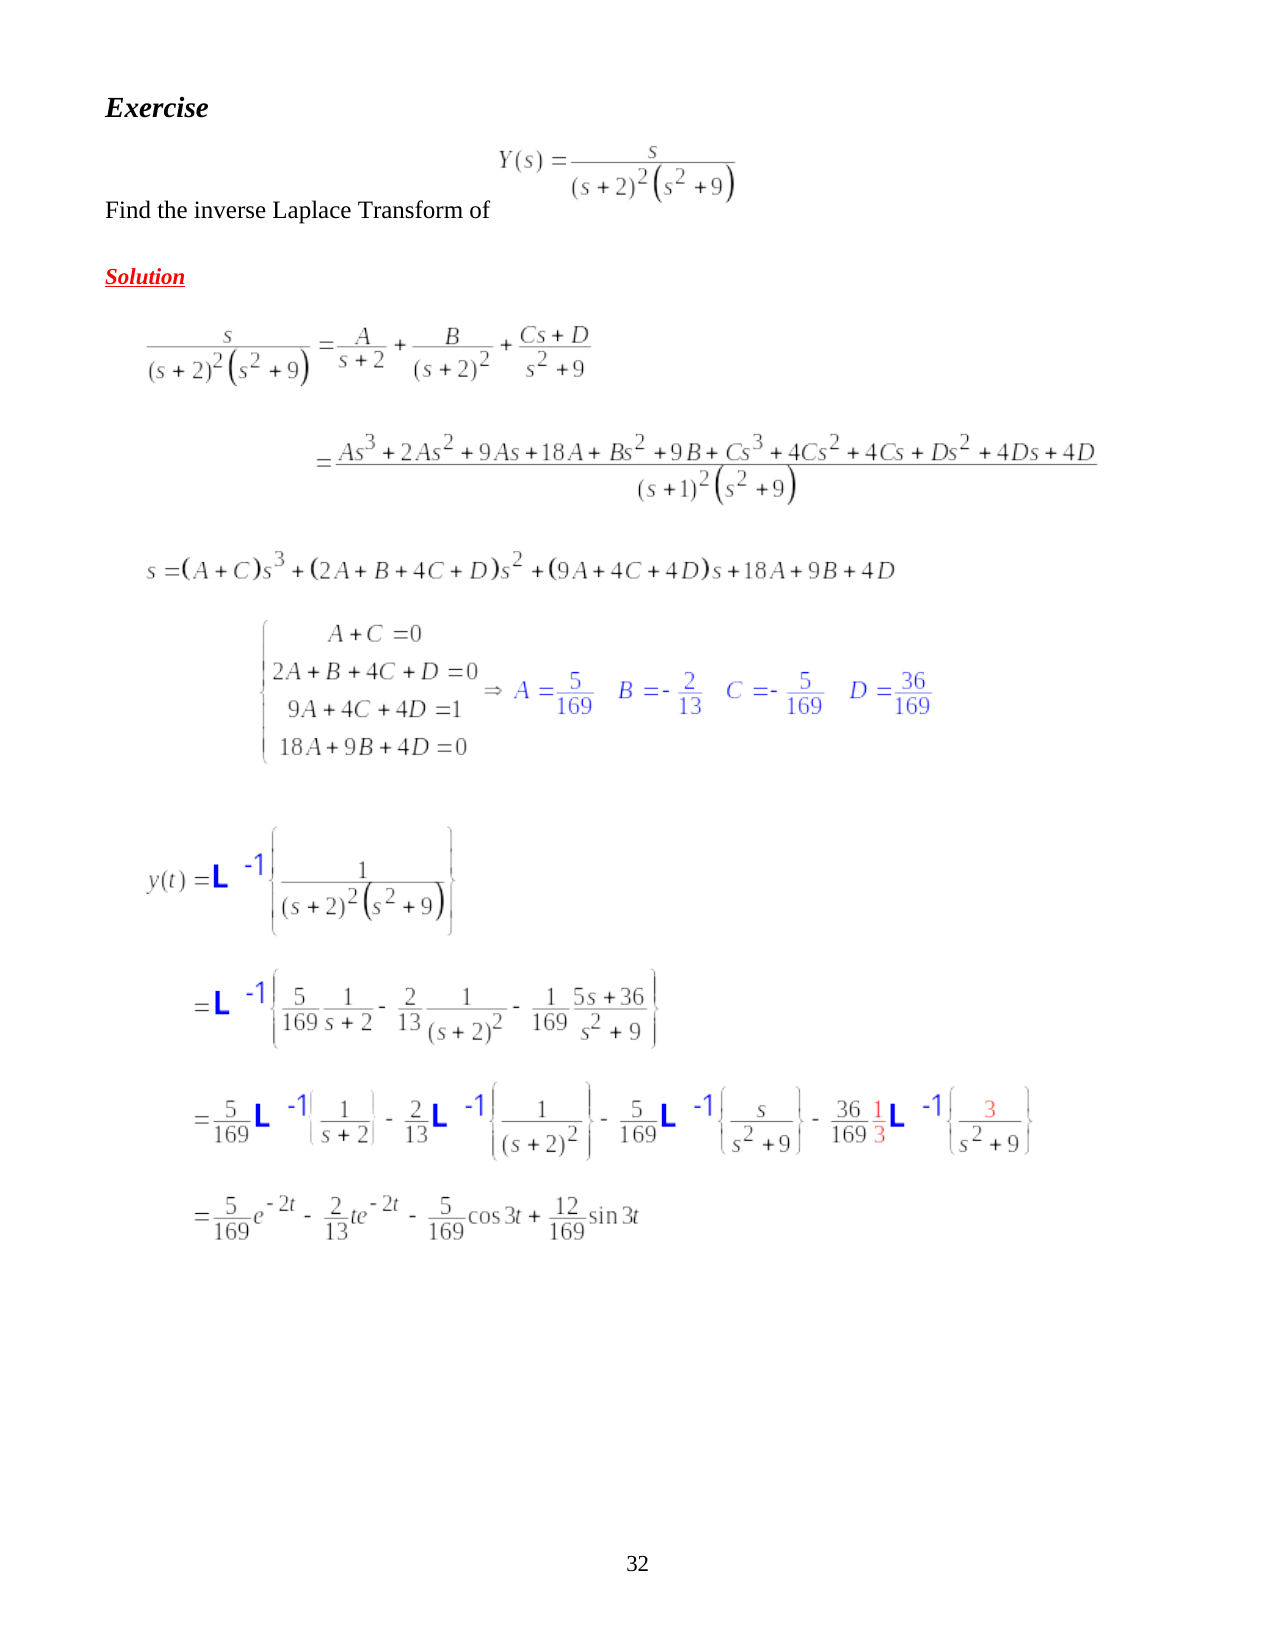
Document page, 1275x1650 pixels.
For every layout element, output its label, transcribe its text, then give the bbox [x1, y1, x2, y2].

text Solution [105, 251, 1170, 289]
text Exercise [105, 90, 1170, 123]
text Find the inverse Laplace Transform of [105, 136, 1170, 224]
